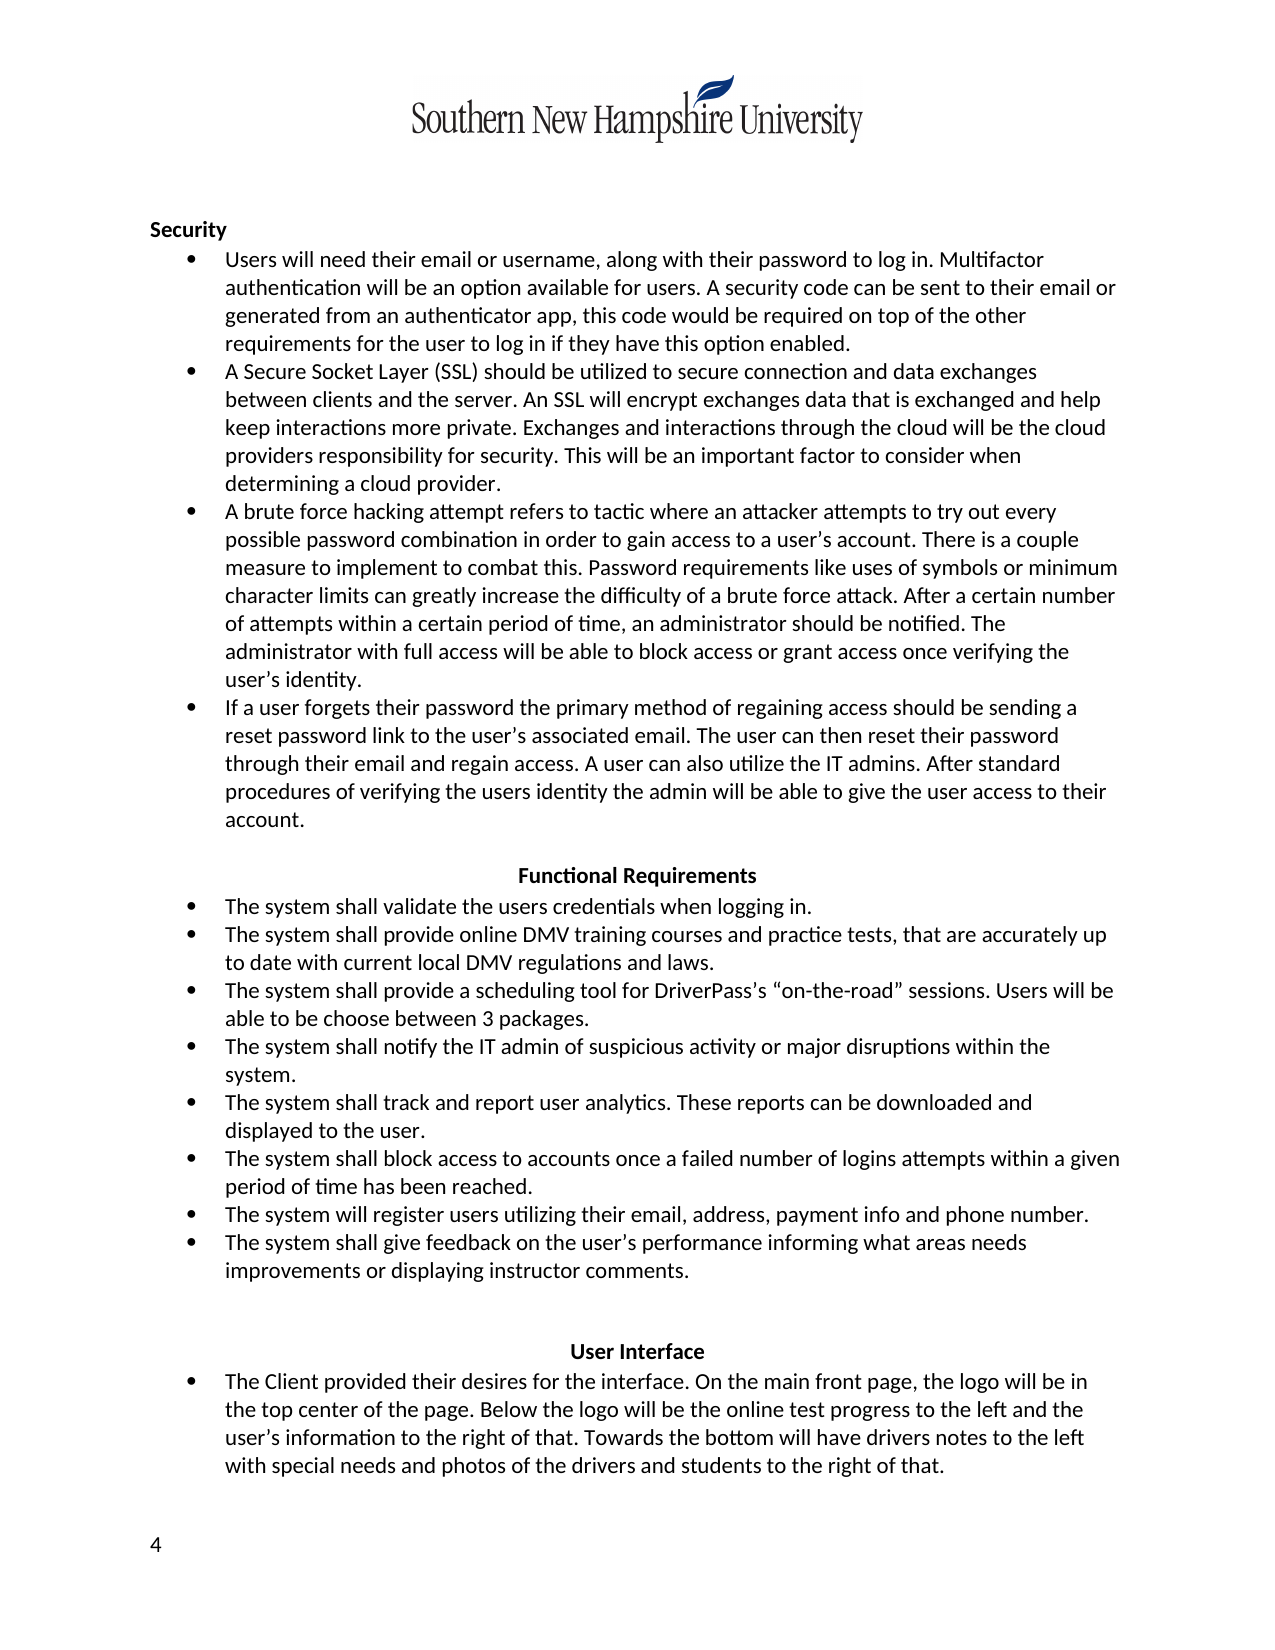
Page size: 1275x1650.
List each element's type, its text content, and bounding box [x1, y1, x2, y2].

list The Client provided their desires for the interface. On the main front page, the logo will be in the top center of the page. Below the logo will be the online test progress to the left and the user’s information to the right of that. Towards the bottom will have drivers notes to the left with special needs and photos of the drivers and students to the right of that. [187, 1367, 1125, 1479]
list The system shall validate the users credentials when logging in. [187, 892, 1125, 920]
subtitle Functional Requirements [150, 862, 1125, 889]
list The system shall provide a scheduling tool for DriverPass’s “on-the-road” sessions. Users will be able to be choose between 3 packages. [187, 976, 1125, 1032]
list Users will need their email or username, along with their password to log in. Multifactor authentication will be an option available for users. A security code can be sent to their email or generated from an authenticator app, this code would be required on top of the other requirements for the user to log in if they have this option enabled. [187, 245, 1125, 357]
list A Secure Socket Layer (SSL) should be utilized to secure connection and data exchanges between clients and the server. An SSL will encrypt exchanges data that is exchanged and help keep interactions more private. Exchanges and interactions through the cloud will be the cloud providers responsibility for security. This will be an important factor to consider when determining a cloud provider. [187, 357, 1125, 497]
list If a user forgets their password the primary method of regaining access should be sending a reset password link to the user’s associated email. The user can then reset their password through their email and regain access. A user can also utilize the IT admins. After standard procedures of verifying the users identity the admin will be able to give the user access to their account. [187, 693, 1125, 833]
subtitle User Interface [150, 1337, 1125, 1365]
list The system shall notify the IT admin of suspicious activity or major disruptions within the system. [187, 1032, 1125, 1088]
list A brute force hacking attempt refers to tactic where an attacker attempts to try out every possible password combination in order to gain access to a user’s account. There is a couple measure to implement to combat this. Password requirements like uses of symbols or minimum character limits can greatly increase the difficulty of a brute force attack. After a certain number of attempts within a certain period of time, an administrator should be notified. The administrator with full access will be able to block access or grant access once verifying the user’s identity. [187, 497, 1125, 693]
list The system will register users utilizing their email, address, payment info and phone number. [187, 1200, 1125, 1228]
subtitle Security [150, 215, 1125, 243]
list The system shall block access to accounts once a failed number of logins attempts within a given period of time has been reached. [187, 1144, 1125, 1200]
list The system shall provide online DMV training courses and practice tests, that are accurately up to date with current local DMV regulations and laws. [187, 920, 1125, 976]
list The system shall track and report user analytics. These reports can be downloaded and displayed to the user. [187, 1088, 1125, 1144]
list The system shall give feedback on the user’s performance informing what areas needs improvements or displaying instructor comments. [187, 1228, 1125, 1284]
picture [412, 75, 863, 143]
